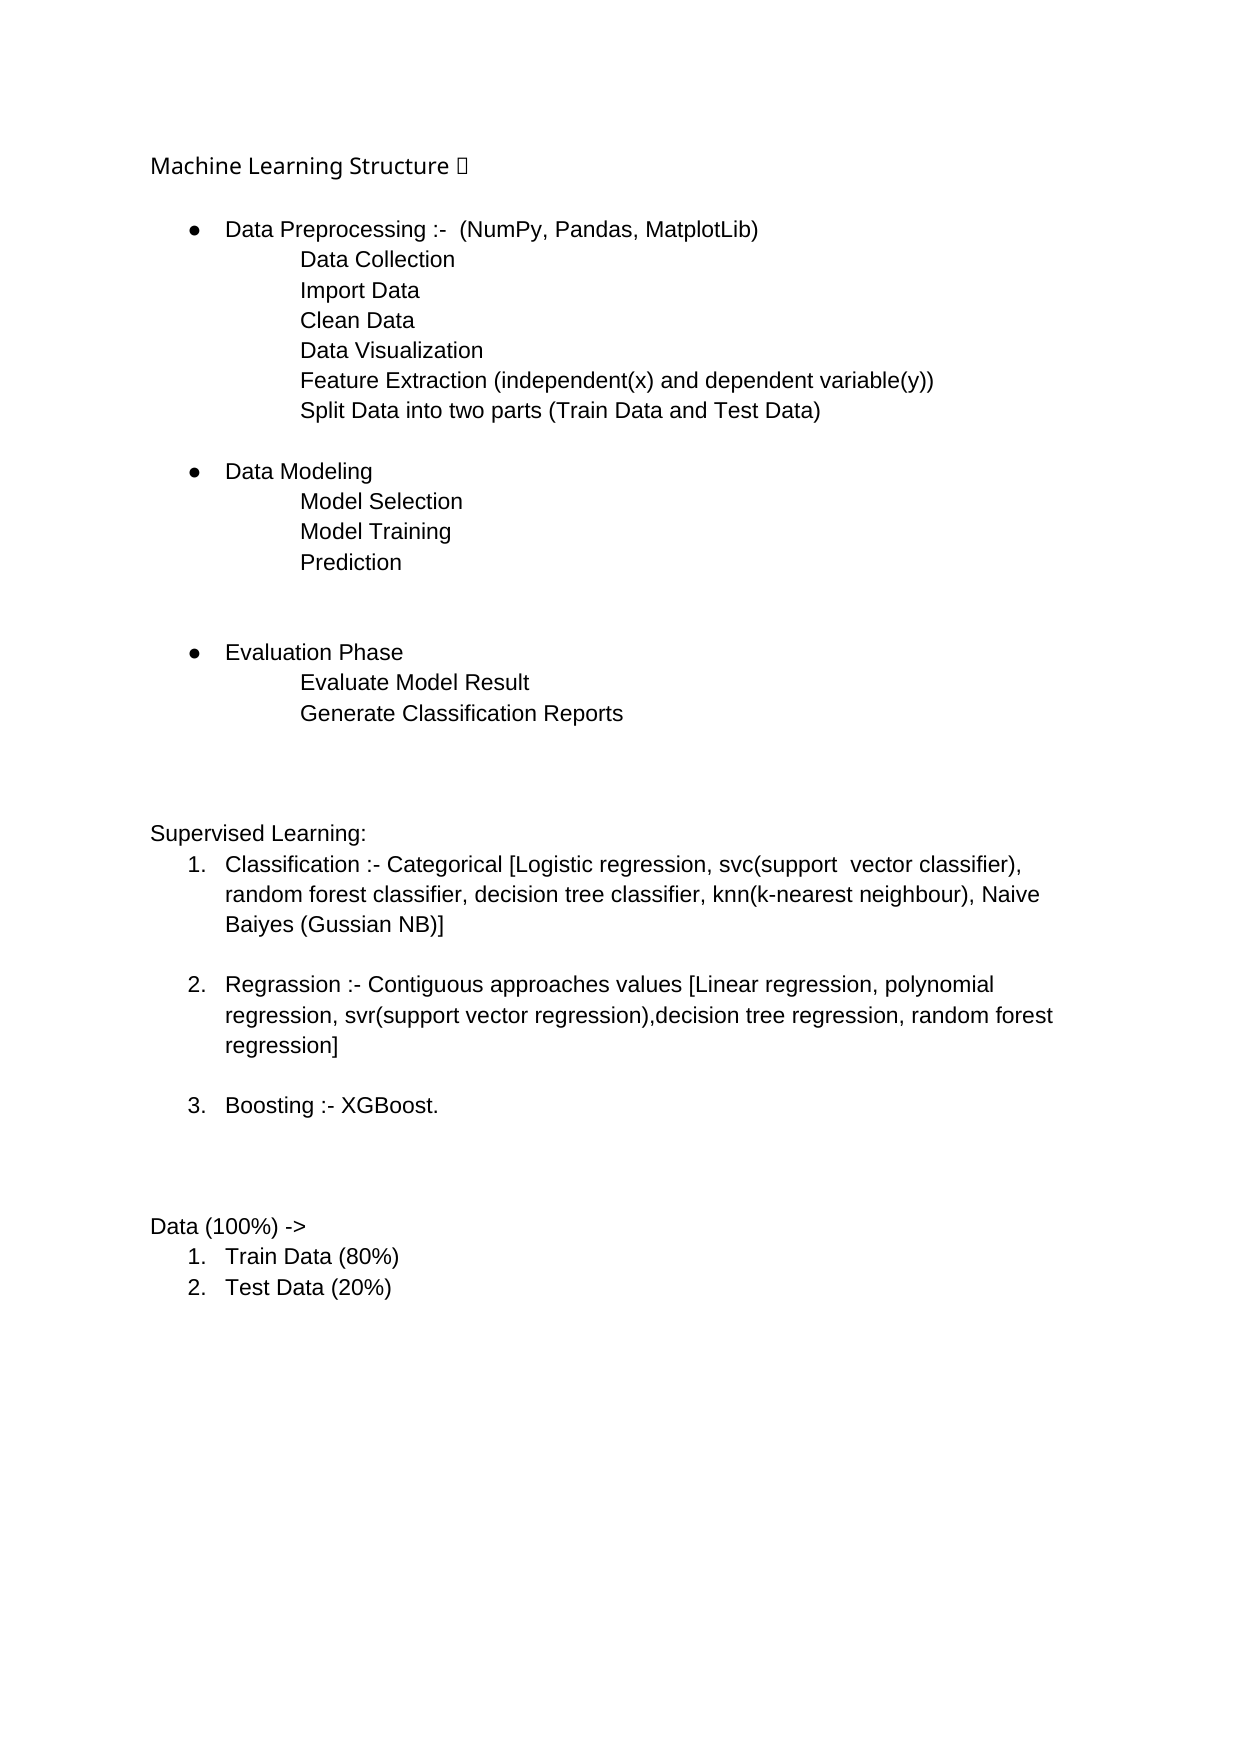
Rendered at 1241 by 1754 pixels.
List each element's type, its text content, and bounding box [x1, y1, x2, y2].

list Test Data (20%) [187, 1273, 1090, 1300]
text Supervised Learning: [150, 820, 1090, 847]
list Evaluation Phase Evaluate Model Result Generate Classification Reports [187, 639, 1090, 726]
text Machine Learning Structure ➖ [150, 150, 1090, 181]
list Data Modeling Model Selection Model Training Prediction [187, 458, 1090, 635]
list Classification :- Categorical [Logistic regression, svc(support vector classifier), random forest classifier, decision tree classifier, knn(k-nearest neighbour), Naive Baiyes (Gussian NB)] [187, 851, 1090, 937]
list Boosting :- XGBoost. [187, 1092, 1090, 1118]
list Data Preprocessing :- (NumPy, Pandas, MatplotLib) Data Collection Import Data Clean Data Data Visualization Feature Extraction (independent(x) and dependent variable(y)) Split Data into two parts (Train Data and Test Data) [187, 216, 1090, 454]
list Regrassion :- Contiguous approaches values [Linear regression, polynomial regression, svr(support vector regression),decision tree regression, random forest regression] [187, 971, 1090, 1058]
list Train Data (80%) [187, 1243, 1090, 1269]
text Data (100%) -> [150, 1213, 1090, 1239]
